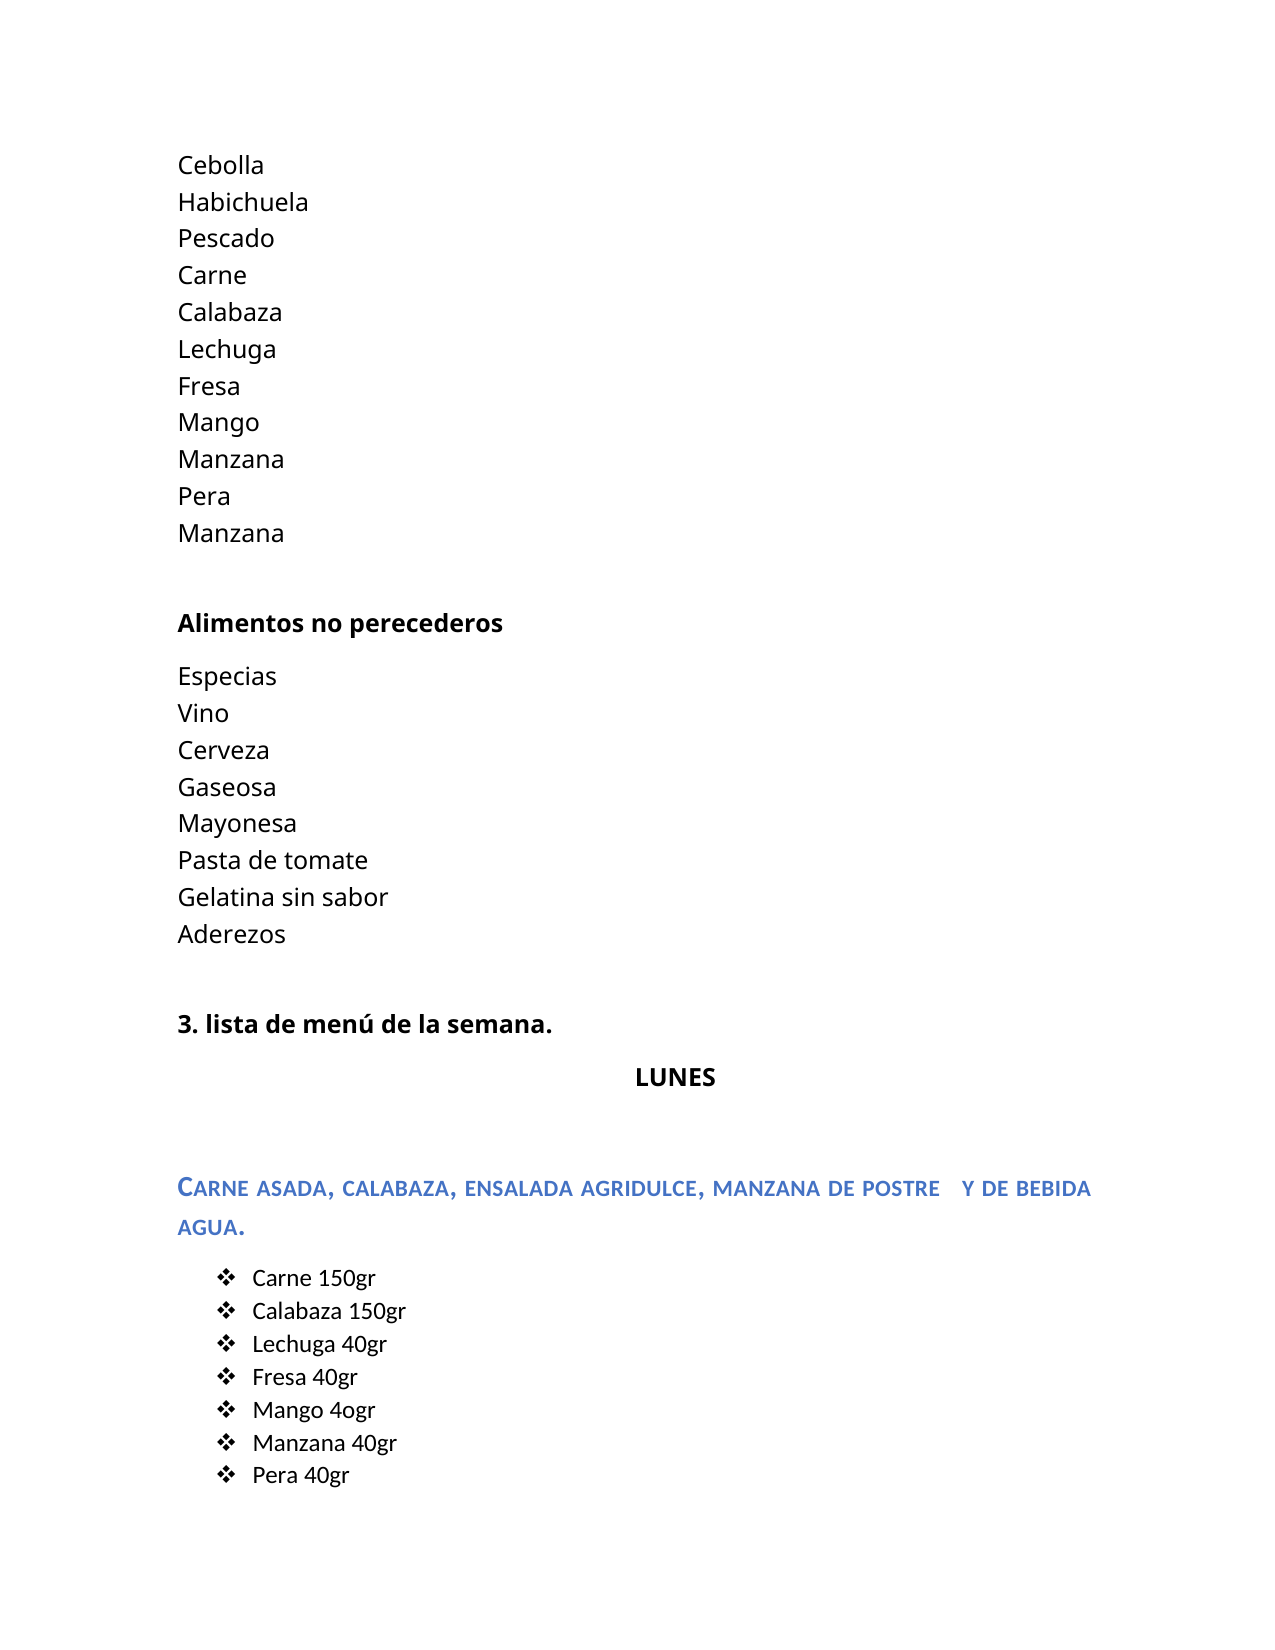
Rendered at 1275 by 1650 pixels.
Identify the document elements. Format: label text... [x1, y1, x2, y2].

text Cebolla [177, 148, 1098, 182]
list Mango 4ogr [215, 1394, 1098, 1424]
list LUNES [252, 1060, 1098, 1094]
list Lechuga 40gr [215, 1328, 1098, 1358]
text Alimentos no perecederos [177, 606, 1098, 639]
text Pasta de tomate [177, 843, 1098, 877]
text Mayonesa [177, 806, 1098, 840]
list Fresa 40gr [215, 1361, 1098, 1391]
text Aderezos [177, 916, 1098, 950]
subtitle Carne asada, calabaza, ensalada agridulce, manzana de postre y de bebida agua. [177, 1168, 1098, 1243]
text Calabaza [177, 295, 1098, 329]
text Pescado [177, 221, 1098, 255]
text Gelatina sin sabor [177, 879, 1098, 914]
text Especias [177, 659, 1098, 693]
list Carne 150gr [215, 1262, 1098, 1293]
text 3. lista de menú de la semana. [177, 1007, 1098, 1041]
text Cerveza [177, 732, 1098, 767]
text Pera [177, 478, 1098, 513]
text Carne [177, 258, 1098, 292]
text Lechuga [177, 331, 1098, 366]
text Habichuela [177, 184, 1098, 218]
text Vino [177, 696, 1098, 730]
list Pera 40gr [215, 1459, 1098, 1490]
text Fresa [177, 368, 1098, 402]
text Mango [177, 405, 1098, 439]
text Gaseosa [177, 769, 1098, 803]
list Manzana 40gr [215, 1427, 1098, 1457]
text Manzana [177, 515, 1098, 549]
text Manzana [177, 442, 1098, 476]
list Calabaza 150gr [215, 1295, 1098, 1326]
